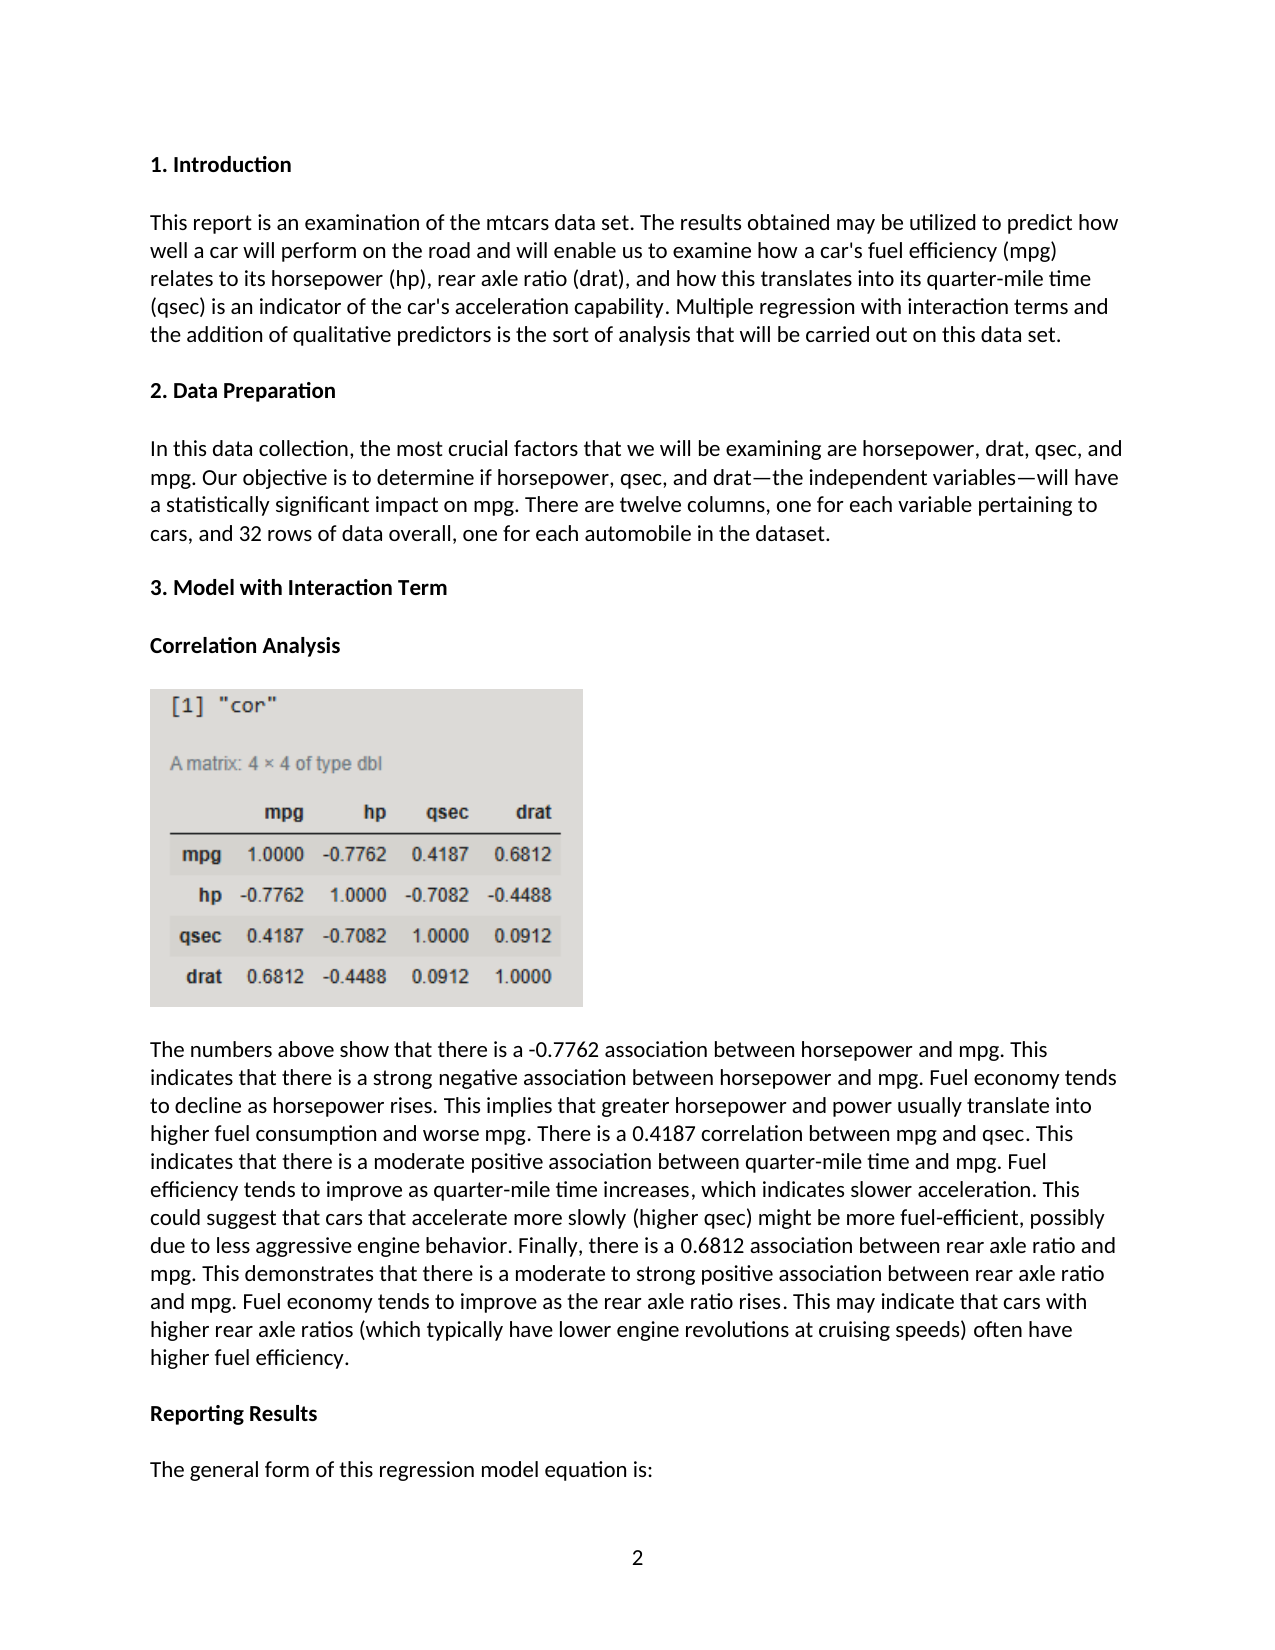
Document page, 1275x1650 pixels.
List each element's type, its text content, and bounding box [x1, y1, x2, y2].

text The general form of this regression model equation is: [150, 1455, 1125, 1483]
subtitle Correlation Analysis [150, 631, 1125, 659]
text ​​This report​ is an examination of the mtcars data set. The results obtained may be utilized to predict how well a car will perform on the road and will enable us to examine how ​​a car's fuel efficiency​​ (mpg) relates to ​​its horsepower​​ (hp), rear axle ratio (drat), and how this translates into its quarter-mile time (qsec) is an indicator of the car's acceleration capability​​.​ ​Multiple regression with interaction terms and​ the addition of qualitative predictors is the sort of analysis that will be carried out on this data set. [150, 208, 1125, 348]
picture [150, 689, 583, 1007]
subtitle 2. Data Preparation [150, 376, 1125, 404]
text The numbers above show that there is a -0.7762 association between horsepower and mpg. This indicates that there is a strong ​negative​ association between horsepower ​and ​mpg. Fuel economy tends to decline​ as horsepower rises. ​This implies that​ greater horsepower and power usually translate into higher fuel consumption and worse mpg​. There is a ​0.4187​ correlation between mpg and qsec​. This​ indicates that ​there is a moderate​ positive association ​between quarter-mile time and​ mpg. Fuel efficiency ​tends to improve as quarter-mile time increases​, which indicates slower acceleration. This could suggest that cars that accelerate more slowly​ (higher qsec) might be more fuel-efficient, possibly due to less aggressive engine behavior. Finally, there is a ​0.6812​ association between rear axle ratio and mpg. ​This demonstrates that there​ is a moderate to strong positive association between rear axle ratio and mpg. ​Fuel economy tends to improve as the rear axle ratio rises​​. This​ may indicate that cars with ​higher rear axle ratios (which​ typically have lower engine revolutions at cruising speeds) ​often have higher fuel efficiency​. [150, 1035, 1125, 1371]
subtitle 1. Introduction [150, 150, 1125, 178]
subtitle 3. Model with Interaction Term [150, 573, 1125, 601]
subtitle Reporting Results [150, 1399, 1125, 1427]
text In this data collection, the most crucial factors that we will be examining are horsepower, drat, qsec, and mpg. Our objective is to determine if horsepower, qsec, and drat—the independent variables—will have a statistically significant impact on mpg. There are twelve columns, one for each variable pertaining to cars, and 32 rows of data overall, one for each automobile in the dataset.​ [150, 434, 1125, 547]
